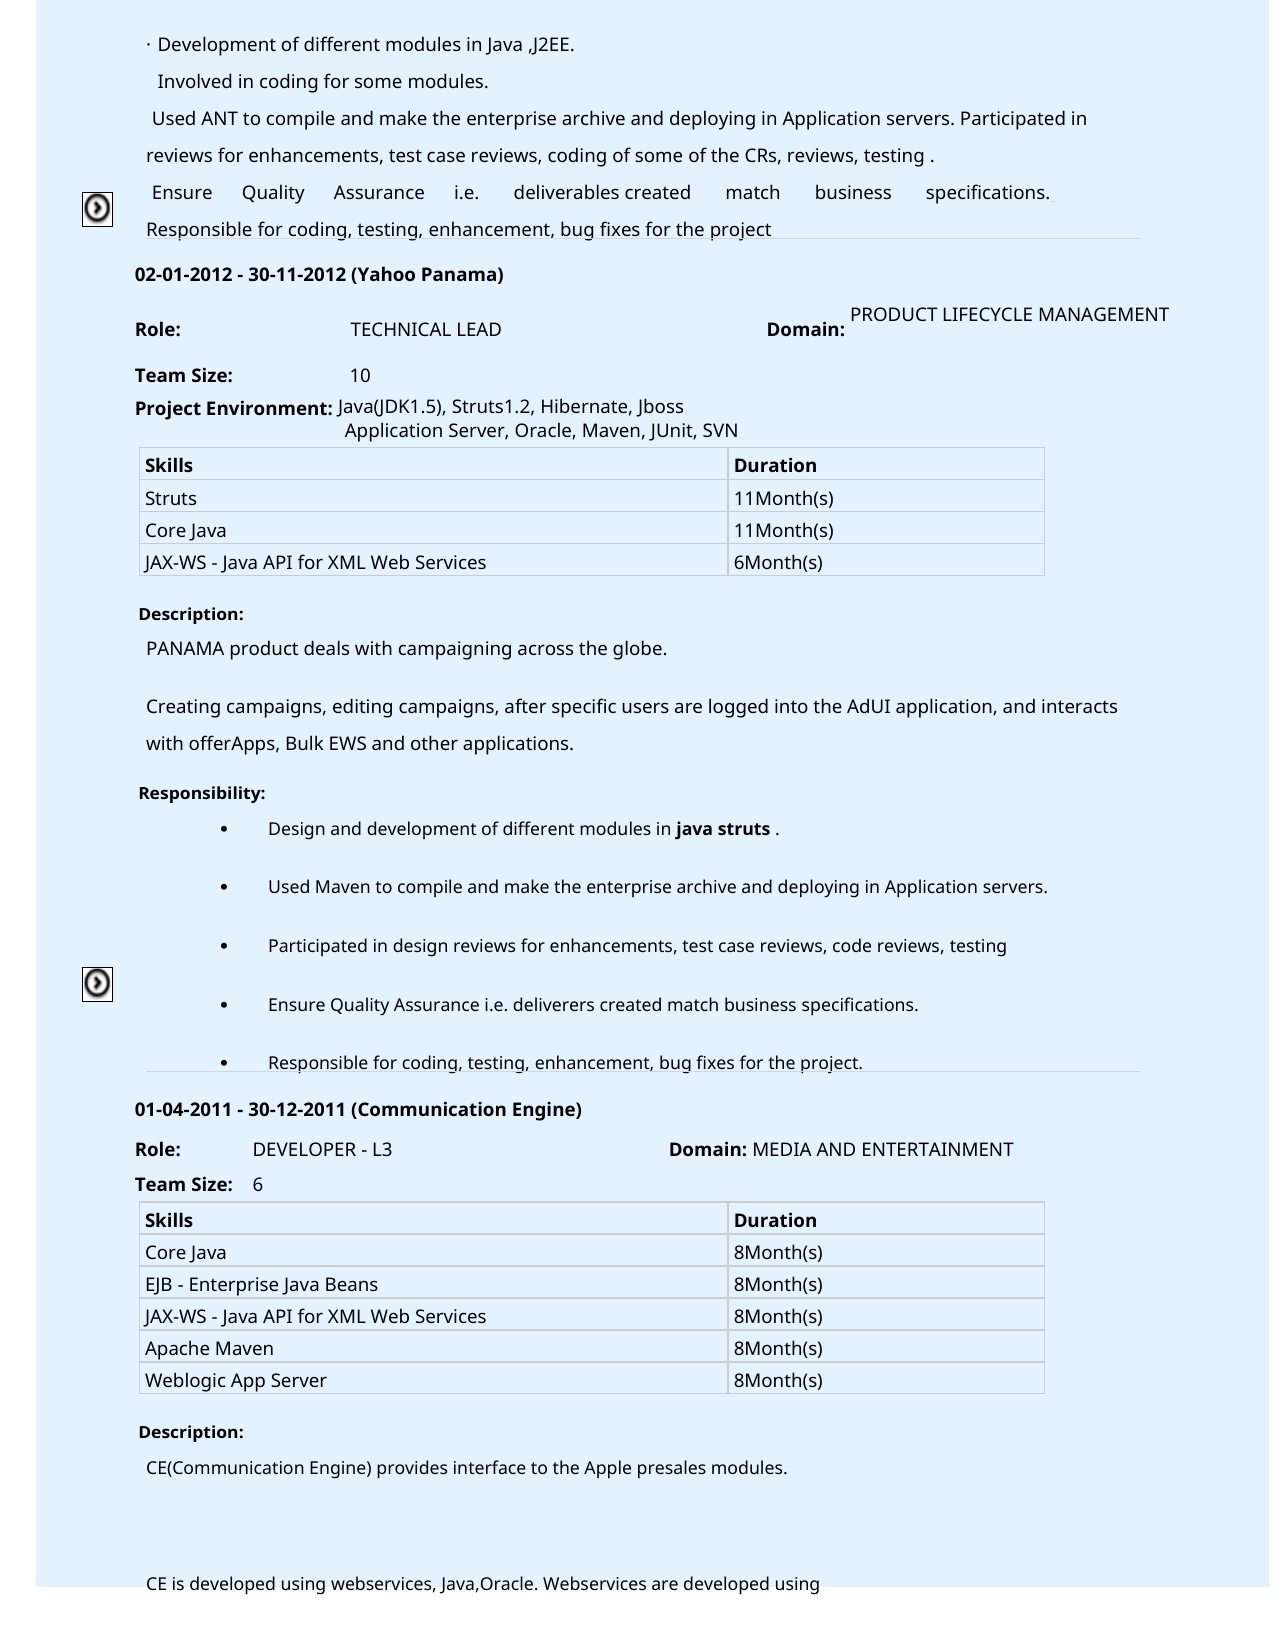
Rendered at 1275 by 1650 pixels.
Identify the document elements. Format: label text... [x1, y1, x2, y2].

table_cell Struts [140, 480, 727, 511]
table_cell 8Month(s) [729, 1235, 1044, 1265]
table_cell 8Month(s) [729, 1267, 1044, 1297]
text  Responsible for coding, testing, enhancement, bug fixes for the project. [146, 1051, 1264, 1075]
text Role: TECHNICAL LEAD Domain: PRODUCT LIFECYCLE MANAGEMENT [134, 302, 1264, 342]
table_cell 6Month(s) [729, 544, 1044, 574]
table_header Skills [140, 448, 727, 479]
table_cell 8Month(s) [729, 1299, 1044, 1329]
table_header Duration [729, 1203, 1044, 1233]
text Used ANT to compile and make the enterprise archive and deploying in Application servers. Participated in reviews for enhancements, test case reviews, coding of some of the CRs, reviews, testing . [146, 105, 1141, 167]
list Design and development of different modules in java struts . [221, 816, 1264, 840]
table_cell Core Java [140, 512, 727, 543]
table_header Skills [140, 1203, 727, 1233]
text Creating campaigns, editing campaigns, after specific users are logged into the AdUI application, and interacts with offerApps, Bulk EWS and other applications. [146, 694, 1141, 756]
list Development of different modules in Java ,J2EE. Involved in coding for some modules. [146, 31, 607, 93]
text Project Environment: Java(JDK1.5), Struts1.2, Hibernate, Jboss [134, 397, 1264, 421]
table_cell EJB - Enterprise Java Beans [140, 1267, 727, 1297]
table_cell Core Java [140, 1235, 727, 1265]
table_cell Apache Maven [140, 1331, 727, 1361]
picture [83, 968, 112, 1001]
table_cell 8Month(s) [729, 1363, 1044, 1393]
text CE(Communication Engine) provides interface to the Apple presales modules. [146, 1455, 1264, 1479]
table_cell 11Month(s) [729, 480, 1044, 511]
table_cell 11Month(s) [729, 512, 1044, 543]
text Role: DEVELOPER - L3 Domain: MEDIA AND ENTERTAINMENT [134, 1136, 1264, 1162]
text Description: [138, 1421, 1264, 1444]
text PANAMA product deals with campaigning across the globe. [146, 636, 1264, 661]
table_cell 8Month(s) [729, 1331, 1044, 1361]
text Description: [138, 602, 1264, 625]
text Responsibility: [138, 781, 1264, 804]
subtitle Team Size: 6 [134, 1171, 1264, 1197]
table_header Duration [729, 448, 1044, 479]
picture [83, 193, 112, 226]
subtitle 01-04-2011 - 30-12-2011 (Communication Engine) [134, 1096, 1264, 1122]
table_cell Weblogic App Server [140, 1363, 727, 1393]
table_cell JAX-WS - Java API for XML Web Services [140, 1299, 727, 1329]
subtitle Team Size: 10 [134, 362, 1264, 388]
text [146, 1572, 846, 1596]
table_cell JAX-WS - Java API for XML Web Services [140, 544, 727, 574]
list Ensure Quality Assurance i.e. deliverers created match business specifications. [221, 992, 1264, 1016]
list Participated in design reviews for enhancements, test case reviews, code reviews, testing [221, 933, 1264, 957]
text Application Server, Oracle, Maven, JUnit, SVN [344, 421, 1264, 442]
subtitle 02-01-2012 - 30-11-2012 (Yahoo Panama) [134, 262, 1264, 287]
list Used Maven to compile and make the enterprise archive and deploying in Application servers. [221, 875, 1264, 899]
text Ensure Quality Assurance i.e. deliverables created match business specifications. Responsible for coding, testing, enhancement, bug fixes for the project [146, 179, 1141, 238]
